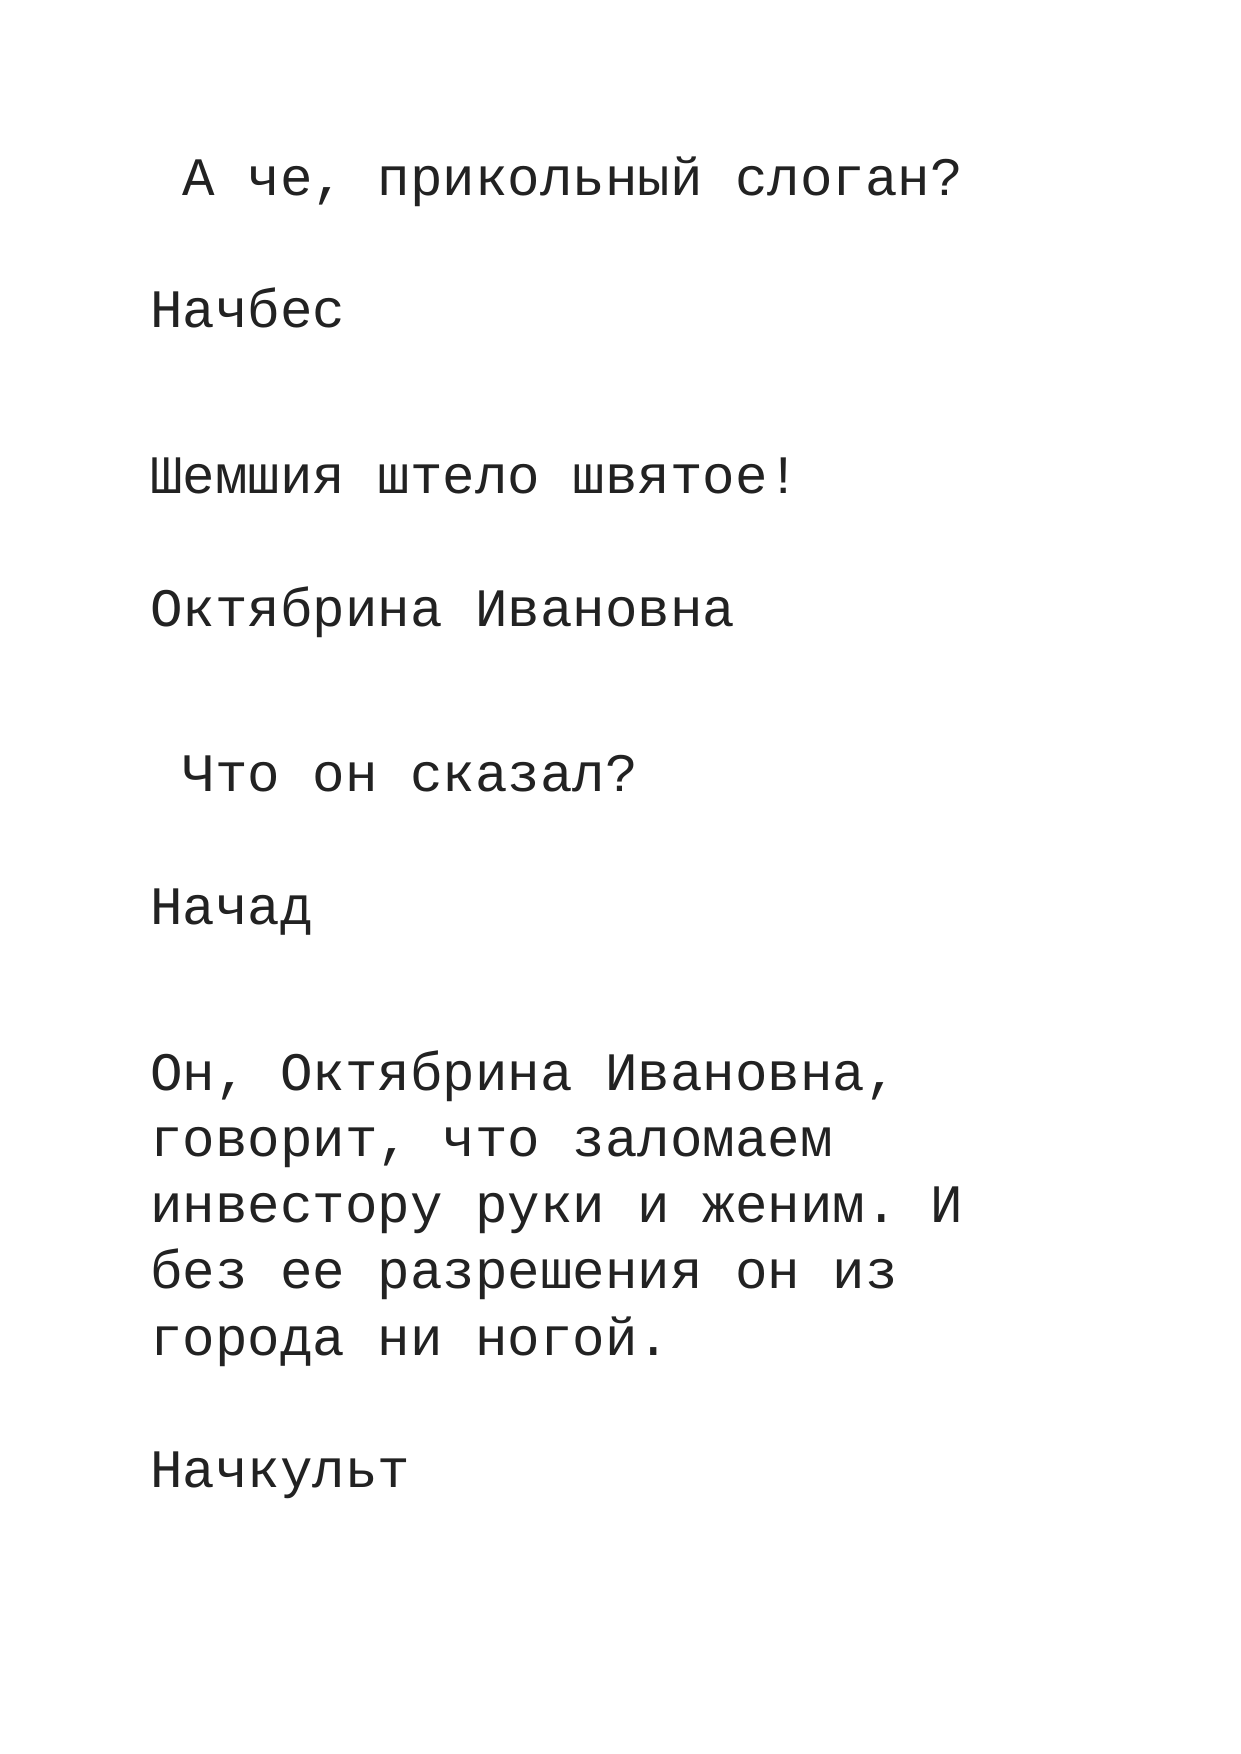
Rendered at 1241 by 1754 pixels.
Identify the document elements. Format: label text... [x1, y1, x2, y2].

text Что он сказал? Начад [150, 747, 1090, 941]
text А че, прикольный слоган? Начбес [150, 150, 1090, 344]
text Шемшия штело швятое! Октябрина Ивановна [150, 448, 1090, 642]
text Он, Октябрина Ивановна, говорит, что заломаем инвестору руки и женим. И без ее разрешения он из города ни ногой. Начкульт [150, 1045, 1090, 1504]
